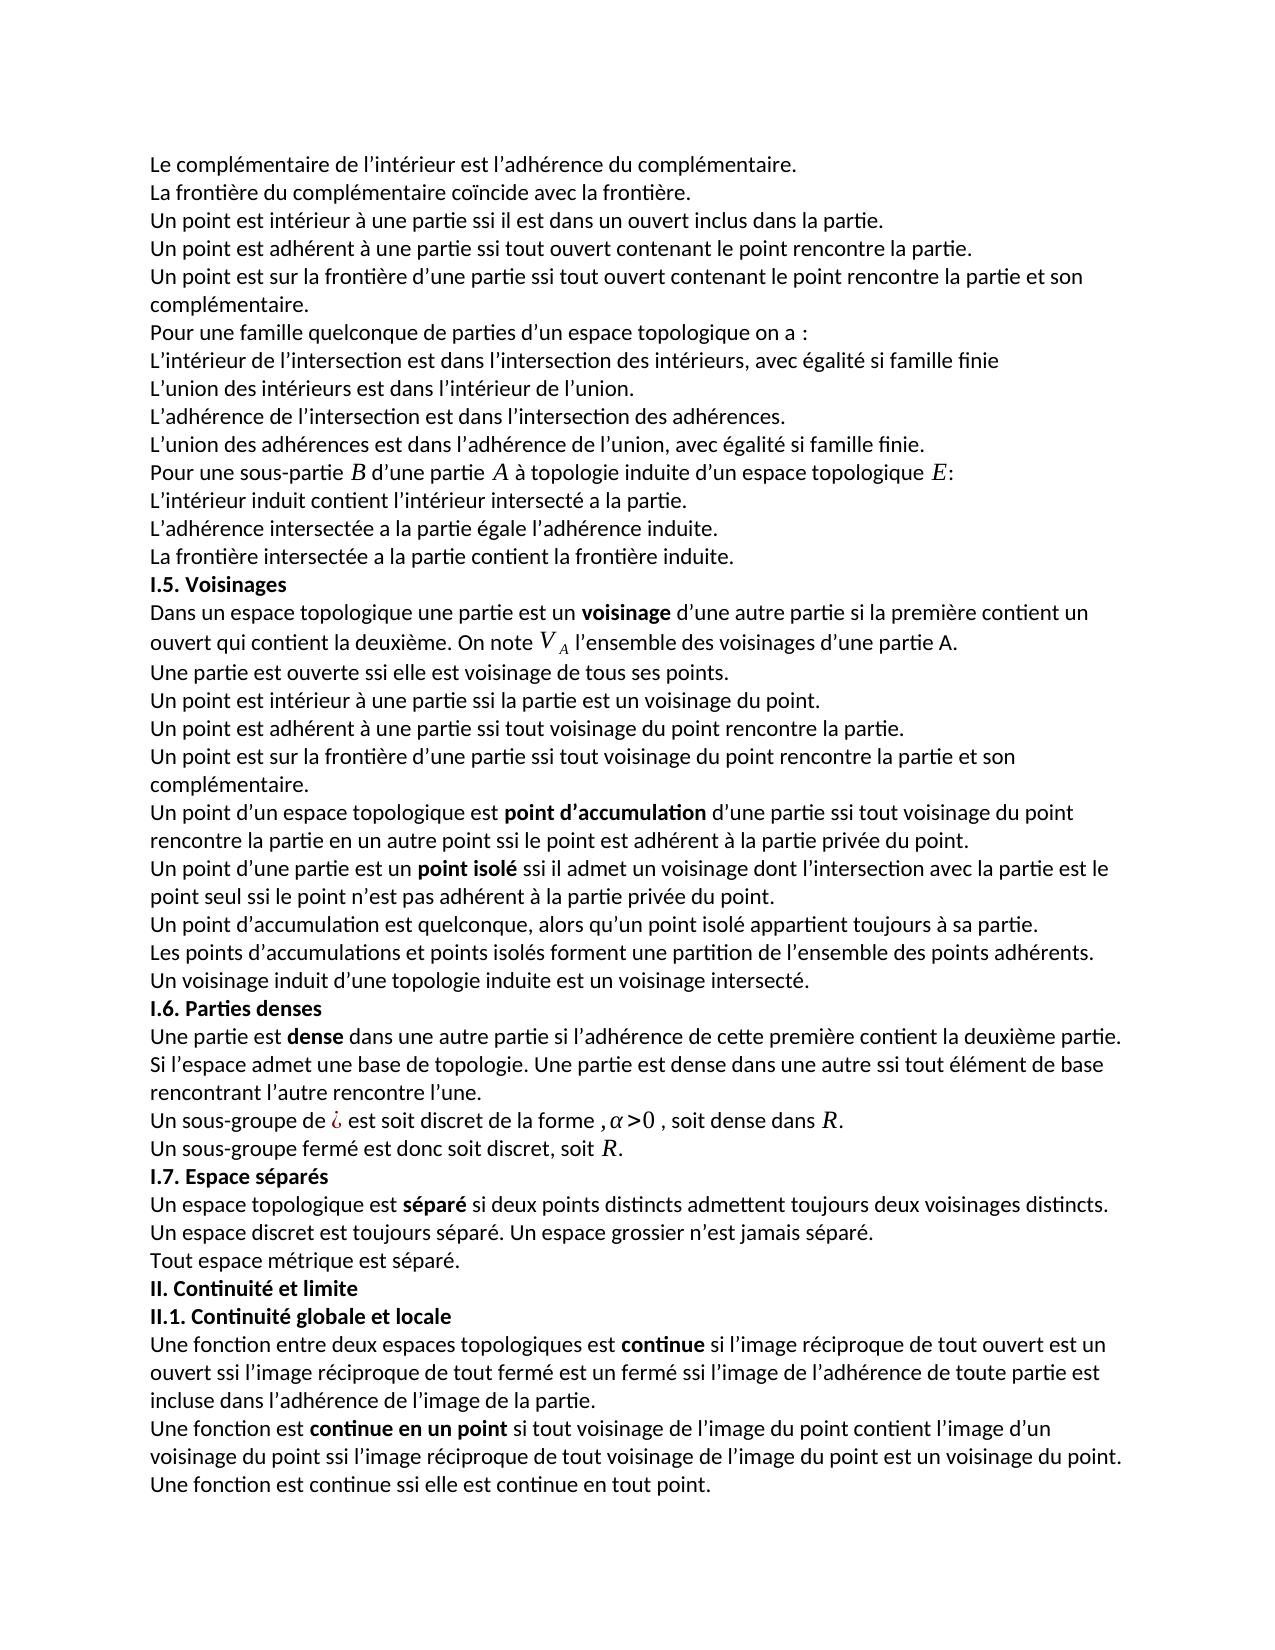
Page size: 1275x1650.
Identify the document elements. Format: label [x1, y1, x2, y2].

text [150, 150, 1125, 1498]
